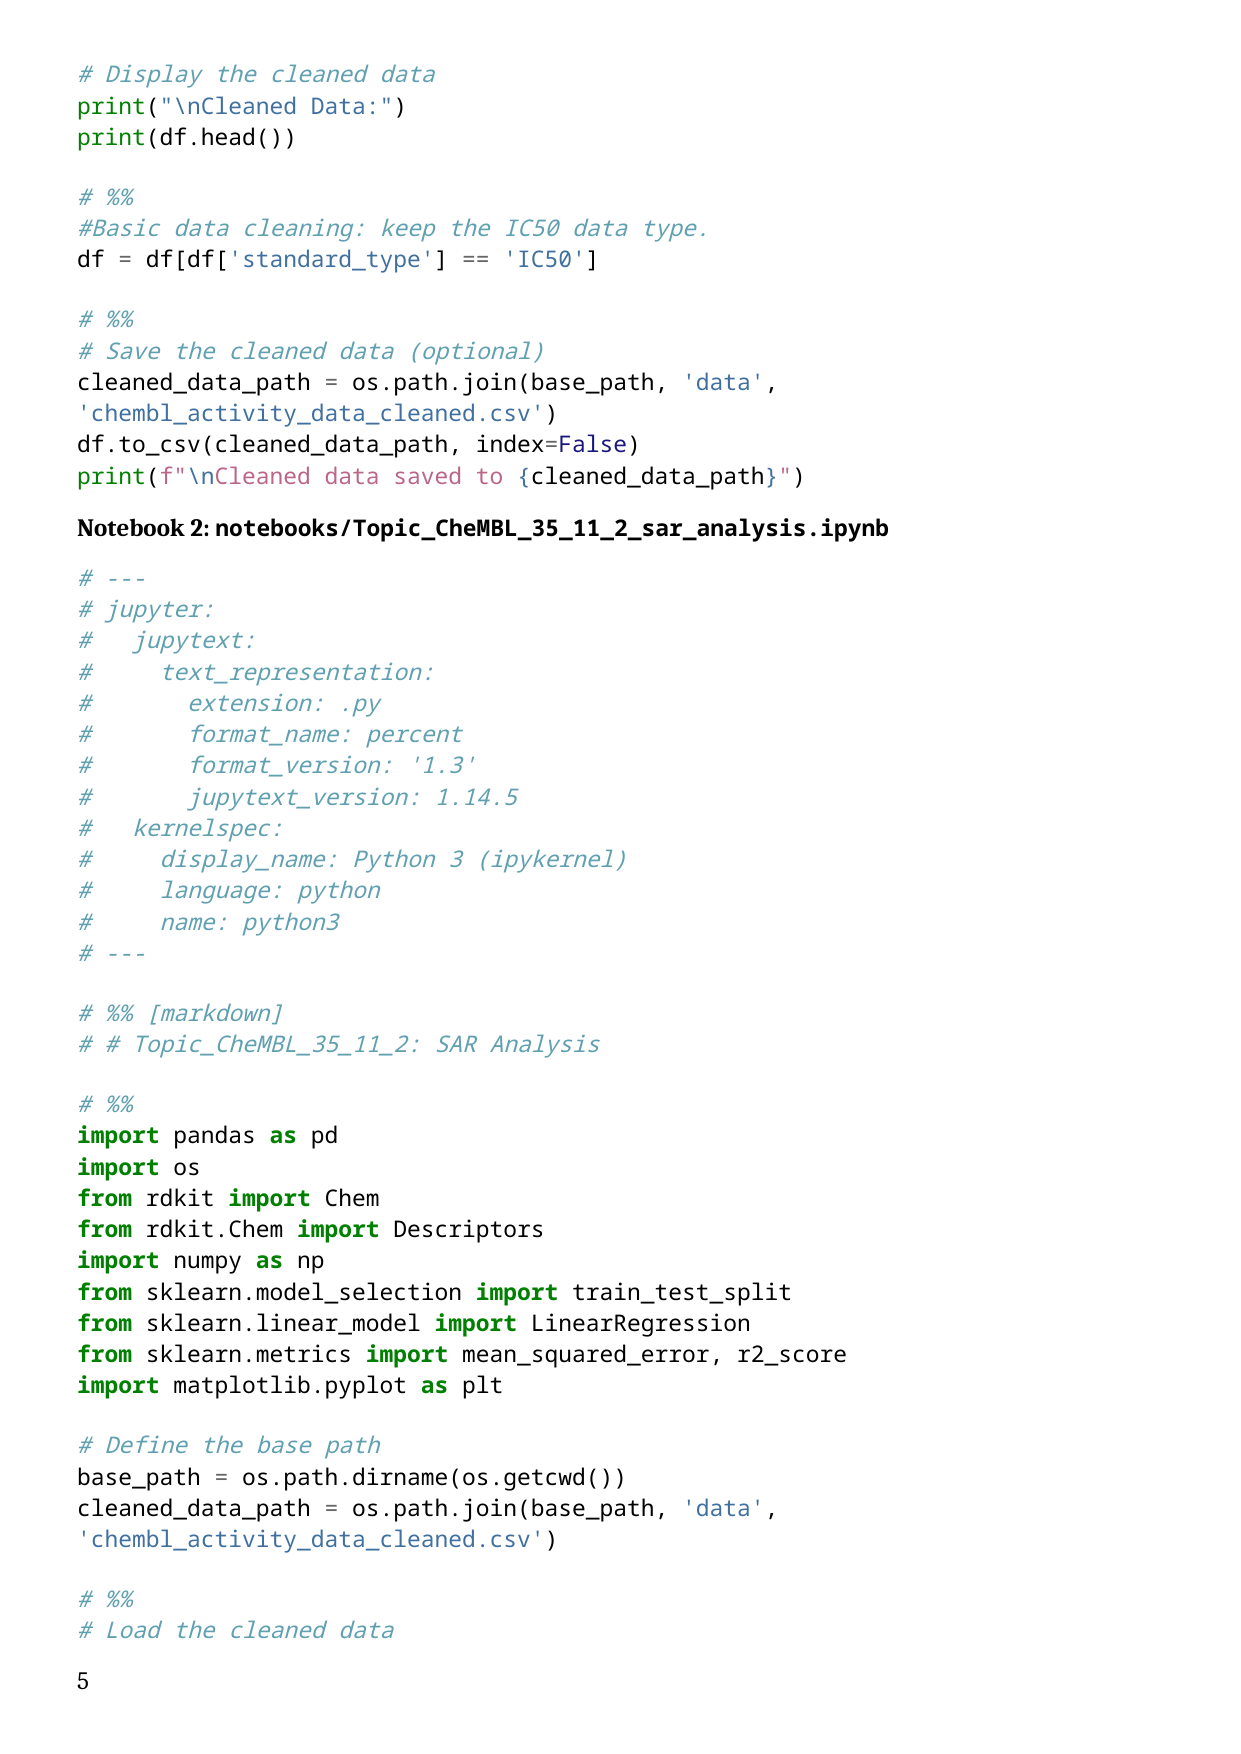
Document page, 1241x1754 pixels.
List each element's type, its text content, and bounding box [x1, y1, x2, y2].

text Notebook 2: notebooks/Topic_CheMBL_35_11_2_sar_analysis.ipynb [77, 512, 1163, 543]
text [77, 562, 1163, 1645]
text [77, 29, 1163, 491]
